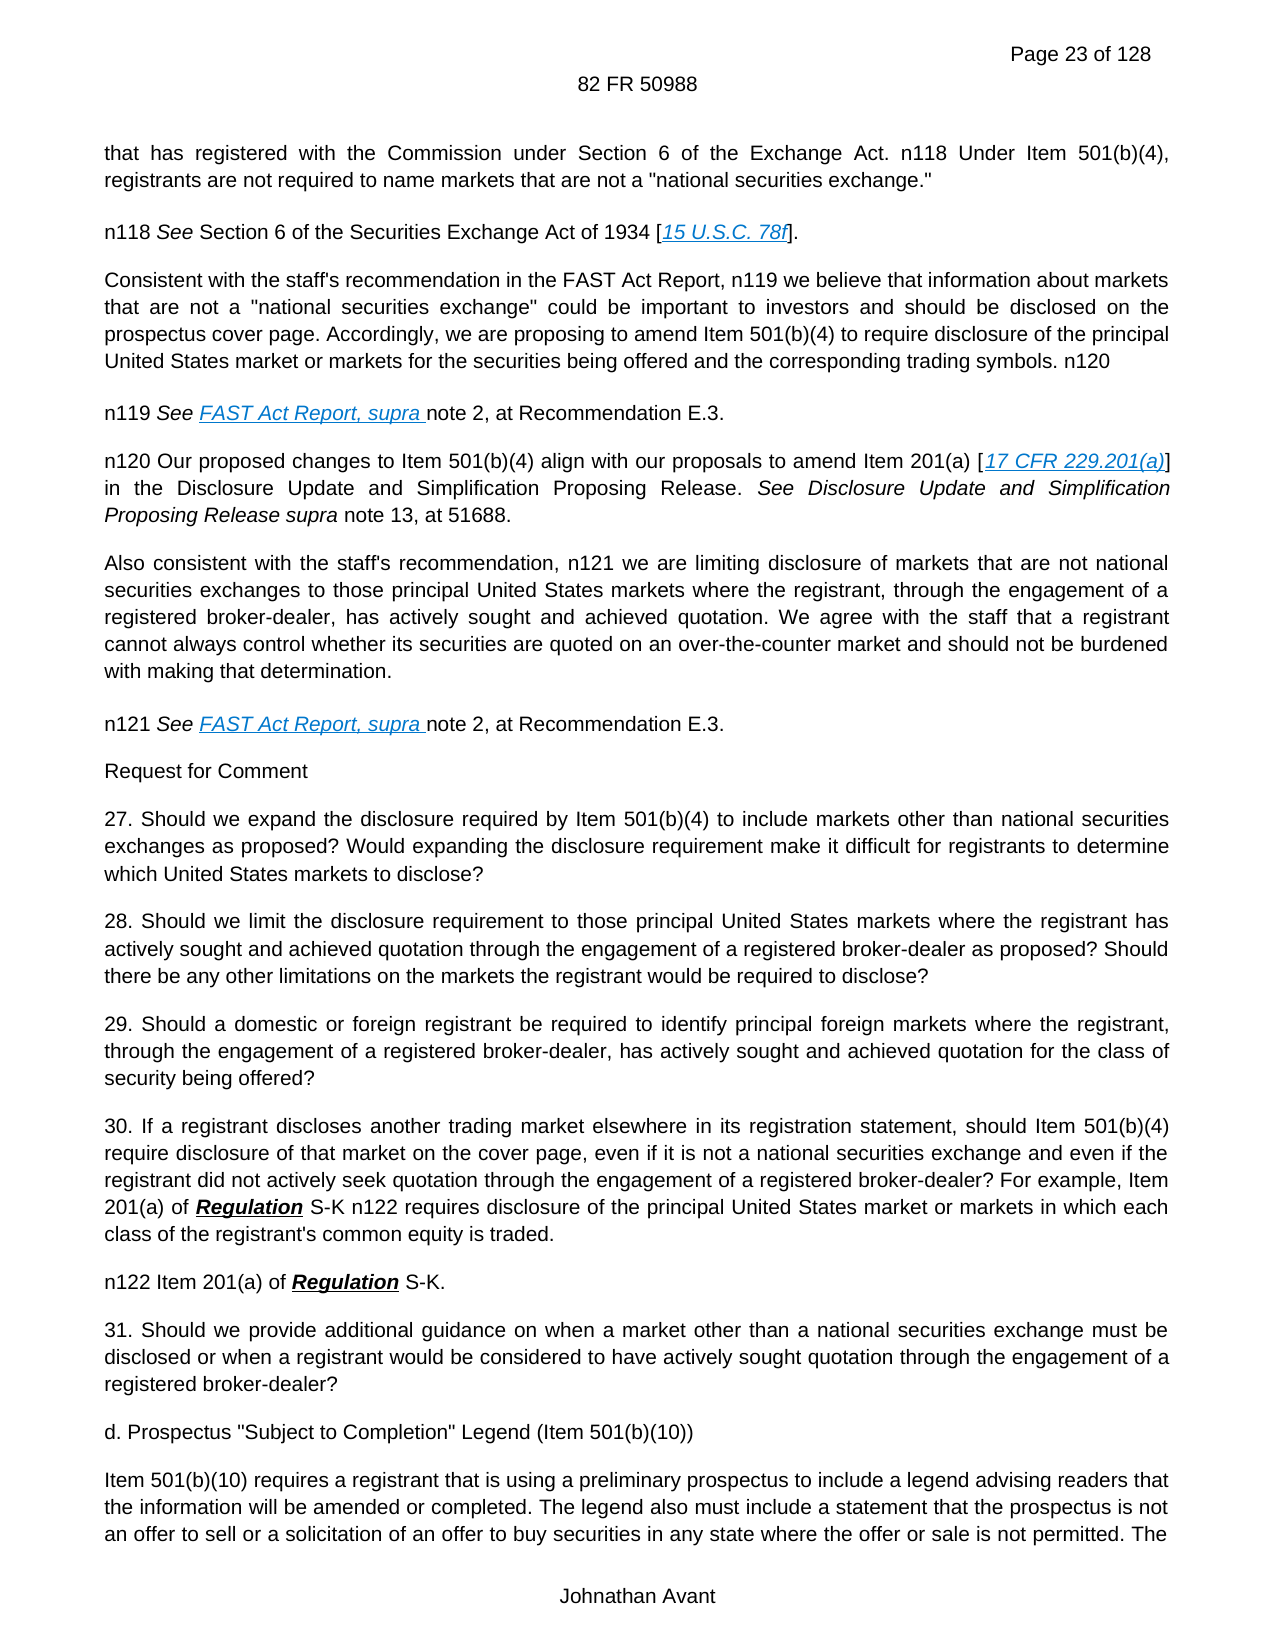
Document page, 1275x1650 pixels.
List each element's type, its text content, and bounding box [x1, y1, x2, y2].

text n121 See FAST Act Report, supra note 2, at Recommendation E.3. [104, 708, 1171, 735]
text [104, 137, 1171, 192]
text n120 Our proposed changes to Item 501(b)(4) align with our proposals to amend Item 201(a) [17 CFR 229.201(a)] in the Disclosure Update and Simplification Proposing Release. See Disclosure Update and Simplification Proposing Release supra note 13, at 51688. [104, 446, 1171, 527]
text Consistent with the staff's recommendation in the FAST Act Report, n119 we believe that information about markets that are not a "national securities exchange" could be important to investors and should be disclosed on the prospectus cover page. Accordingly, we are proposing to amend Item 501(b)(4) to require disclosure of the principal United States market or markets for the securities being offered and the corresponding trading symbols. n120 [104, 264, 1171, 373]
text 29. Should a domestic or foreign registrant be required to identify principal foreign markets where the registrant, through the engagement of a registered broker-dealer, has actively sought and achieved quotation for the class of security being offered? [104, 1008, 1171, 1089]
text d. Prospectus "Subject to Completion" Legend (Item 501(b)(10)) [104, 1417, 1171, 1444]
text 28. Should we limit the disclosure requirement to those principal United States markets where the registrant has actively sought and achieved quotation through the engagement of a registered broker-dealer as proposed? Should there be any other limitations on the markets the registrant would be required to disclose? [104, 906, 1171, 987]
text 30. If a registrant discloses another trading market elsewhere in its registration statement, should Item 501(b)(4) require disclosure of that market on the cover page, even if it is not a national securities exchange and even if the registrant did not actively seek quotation through the engagement of a registered broker-dealer? For example, Item 201(a) of Regulation S-K n122 requires disclosure of the principal United States market or markets in which each class of the registrant's common equity is traded. [104, 1110, 1171, 1246]
text Request for Comment [104, 756, 1171, 783]
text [104, 1464, 1171, 1546]
text n118 See Section 6 of the Securities Exchange Act of 1934 [15 U.S.C. 78f]. [104, 217, 1171, 244]
text Also consistent with the staff's recommendation, n121 we are limiting disclosure of markets that are not national securities exchanges to those principal United States markets where the registrant, through the engagement of a registered broker-dealer, has actively sought and achieved quotation. We agree with the staff that a registrant cannot always control whether its securities are quoted on an over-the-counter market and should not be burdened with making that determination. [104, 548, 1171, 683]
text 31. Should we provide additional guidance on when a market other than a national securities exchange must be disclosed or when a registrant would be considered to have actively sought quotation through the engagement of a registered broker-dealer? [104, 1314, 1171, 1396]
text n122 Item 201(a) of Regulation S-K. [104, 1267, 1171, 1294]
text n119 See FAST Act Report, supra note 2, at Recommendation E.3. [104, 398, 1171, 425]
text 27. Should we expand the disclosure required by Item 501(b)(4) to include markets other than national securities exchanges as proposed? Would expanding the disclosure requirement make it difficult for registrants to determine which United States markets to disclose? [104, 804, 1171, 885]
